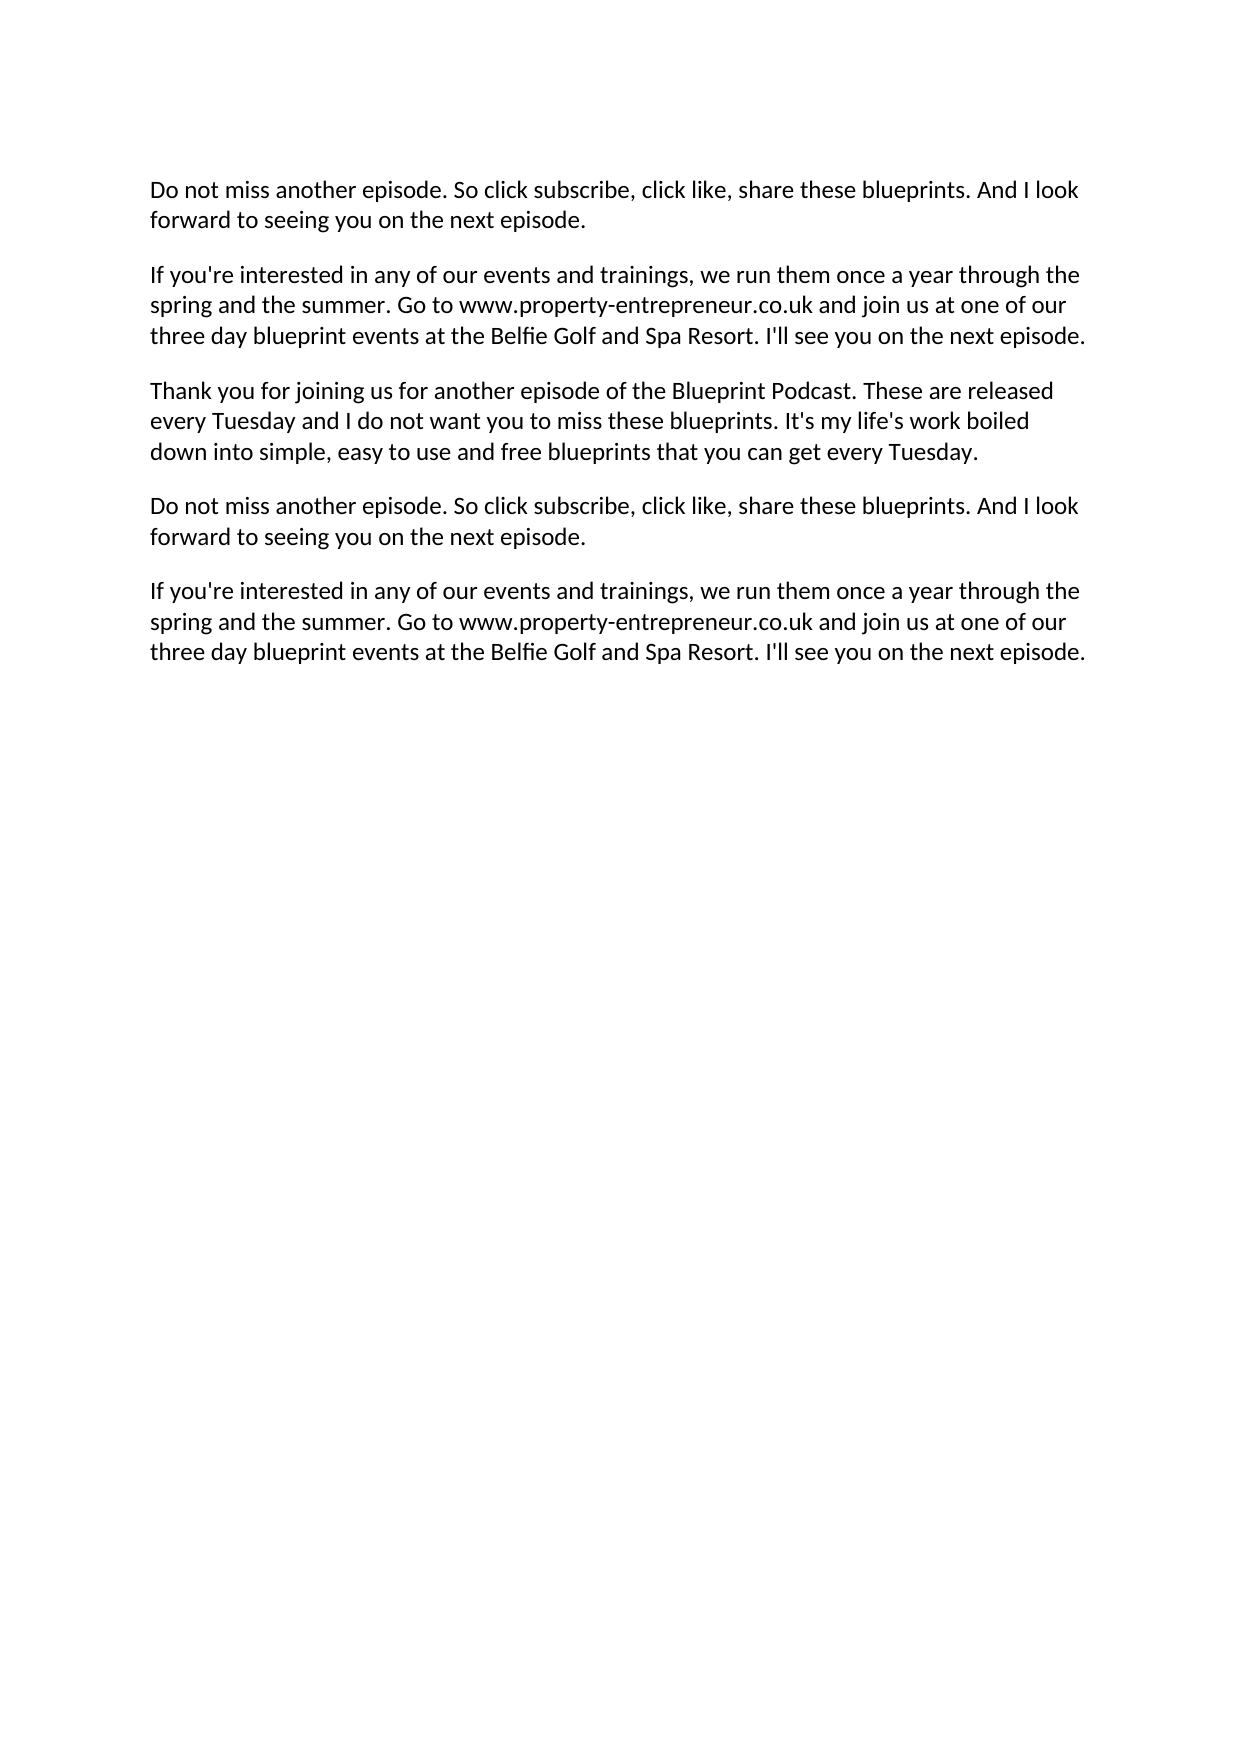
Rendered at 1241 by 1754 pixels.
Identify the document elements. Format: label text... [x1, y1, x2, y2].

text Do not miss another episode. So click subscribe, click like, share these blueprints. And I look forward to seeing you on the next episode. [150, 490, 1090, 551]
text If you're interested in any of our events and trainings, we run them once a year through the spring and the summer. Go to www.property-entrepreneur.co.uk and join us at one of our three day blueprint events at the Belfie Golf and Spa Resort. I'll see you on the next episode. [150, 576, 1090, 667]
text If you're interested in any of our events and trainings, we run them once a year through the spring and the summer. Go to www.property-entrepreneur.co.uk and join us at one of our three day blueprint events at the Belfie Golf and Spa Resort. I'll see you on the next episode. [150, 259, 1090, 351]
text Do not miss another episode. So click subscribe, click like, share these blueprints. And I look forward to seeing you on the next episode. [150, 174, 1090, 235]
